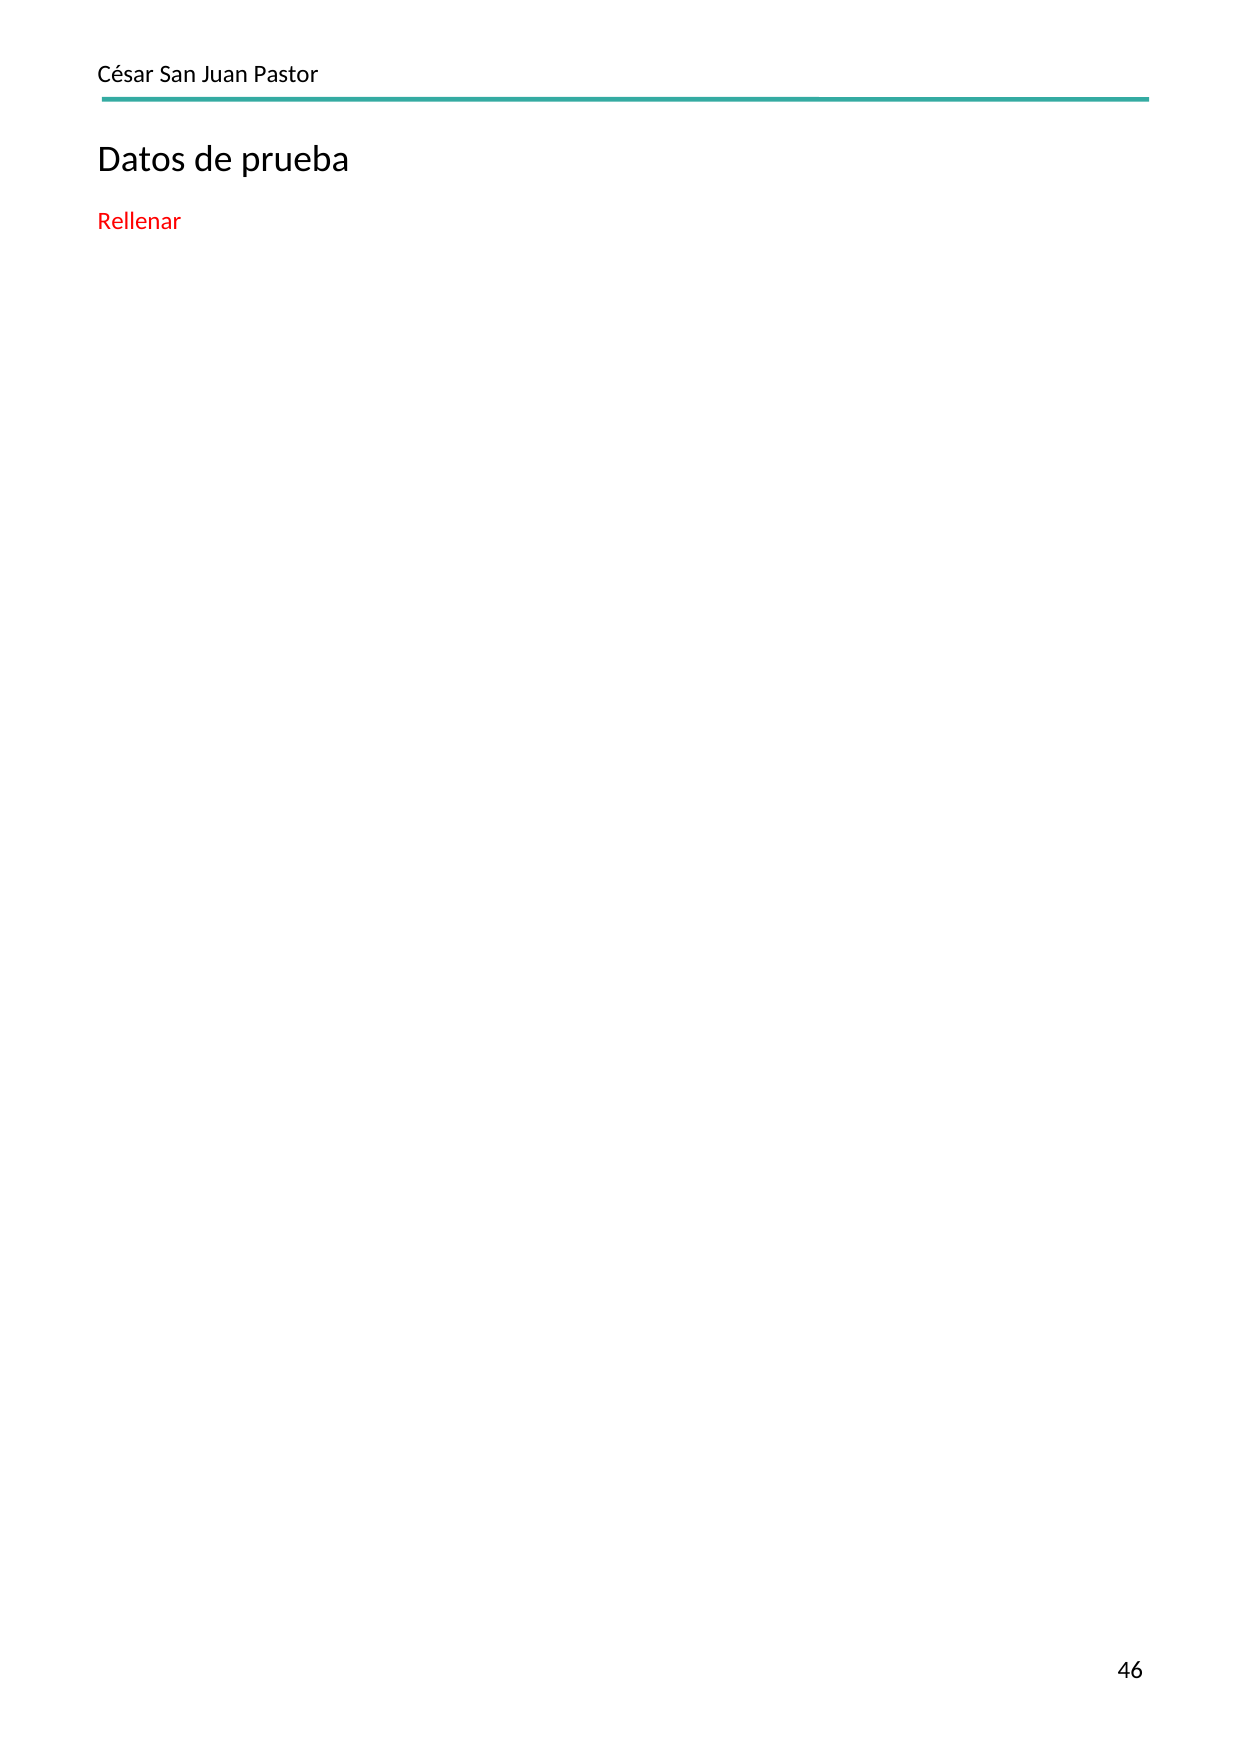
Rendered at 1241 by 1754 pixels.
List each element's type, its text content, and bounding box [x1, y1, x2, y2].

subtitle Datos de prueba [97, 134, 1143, 180]
text Rellenar [97, 205, 1143, 236]
